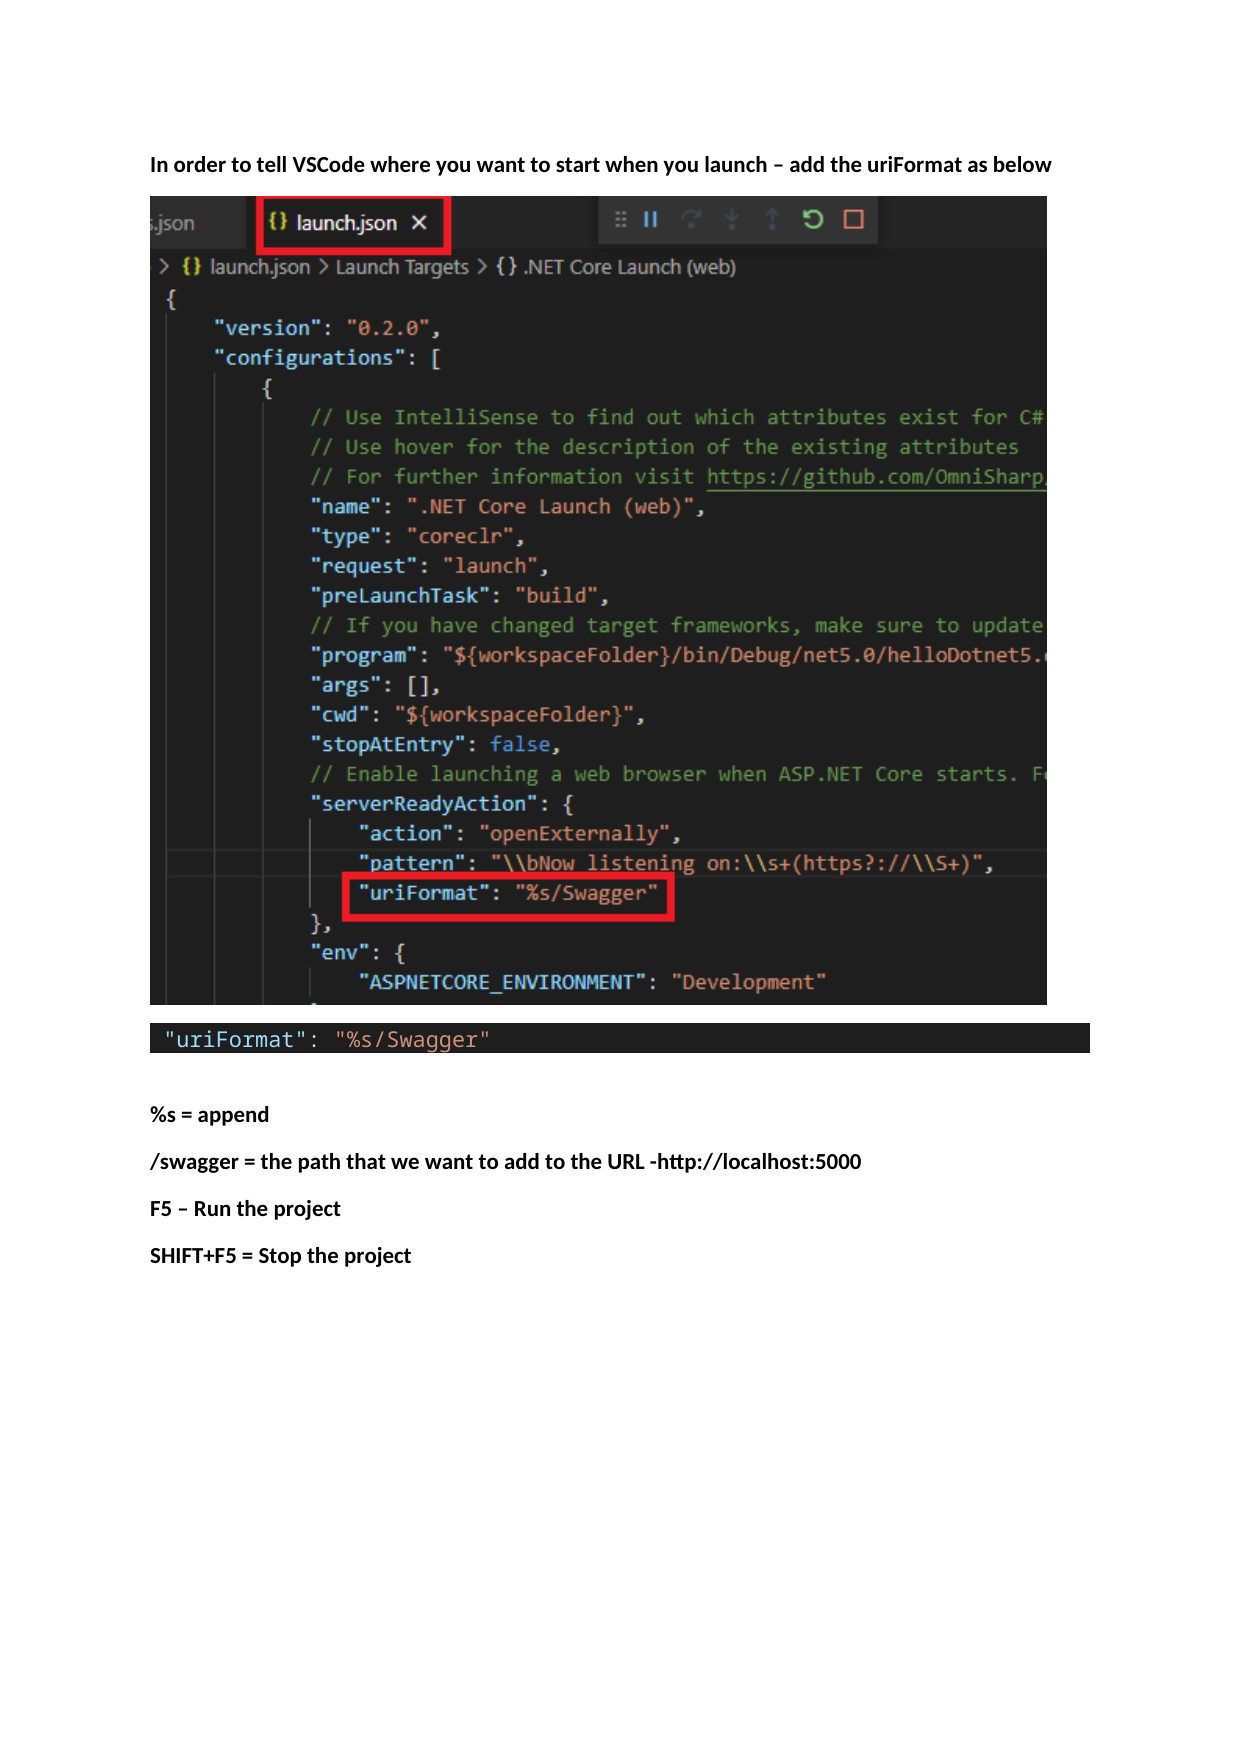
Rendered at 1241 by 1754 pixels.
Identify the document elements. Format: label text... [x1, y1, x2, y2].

text /swagger = the path that we want to add to the URL -http://localhost:5000 [150, 1147, 1090, 1175]
text SHIFT+F5 = Stop the project [150, 1241, 1090, 1269]
text %s = append [150, 1100, 1090, 1128]
text In order to tell VSCode where you want to start when you launch – add the uriFormat as below [150, 150, 1090, 178]
text F5 – Run the project [150, 1194, 1090, 1222]
picture [150, 196, 1047, 1005]
text "uriFormat": "%s/Swagger" [150, 1023, 1090, 1053]
